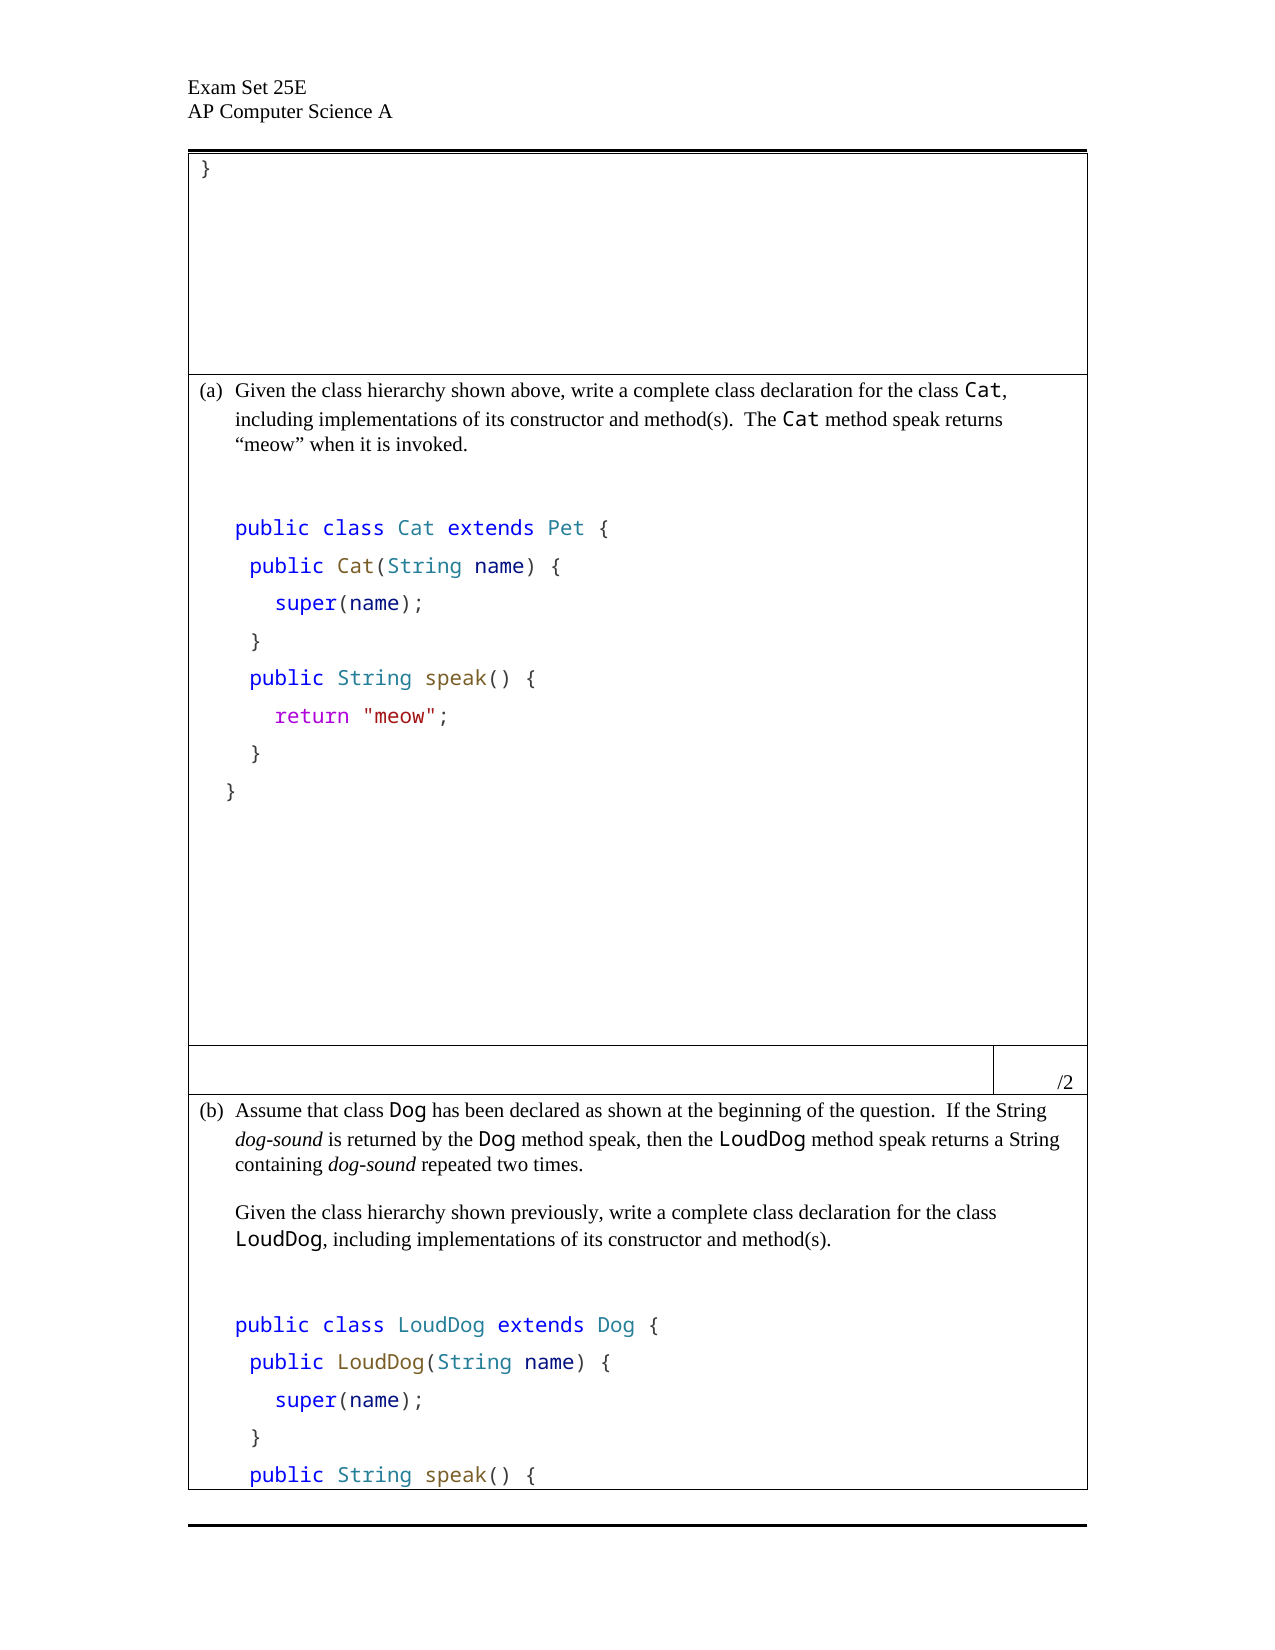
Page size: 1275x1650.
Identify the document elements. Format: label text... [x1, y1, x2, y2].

table_cell /2 [994, 1046, 1087, 1094]
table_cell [189, 1095, 1087, 1488]
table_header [189, 154, 1087, 374]
table_cell [189, 1046, 993, 1094]
table_cell Given the class hierarchy shown above, write a complete class declaration for the class Cat, including implementations of its constructor and method(s). The Cat method speak returns “meow” when it is invoked. public class Cat extends Pet { public Cat(String name) { super(name); } public String speak() { return "meow"; } } [189, 375, 1087, 1045]
